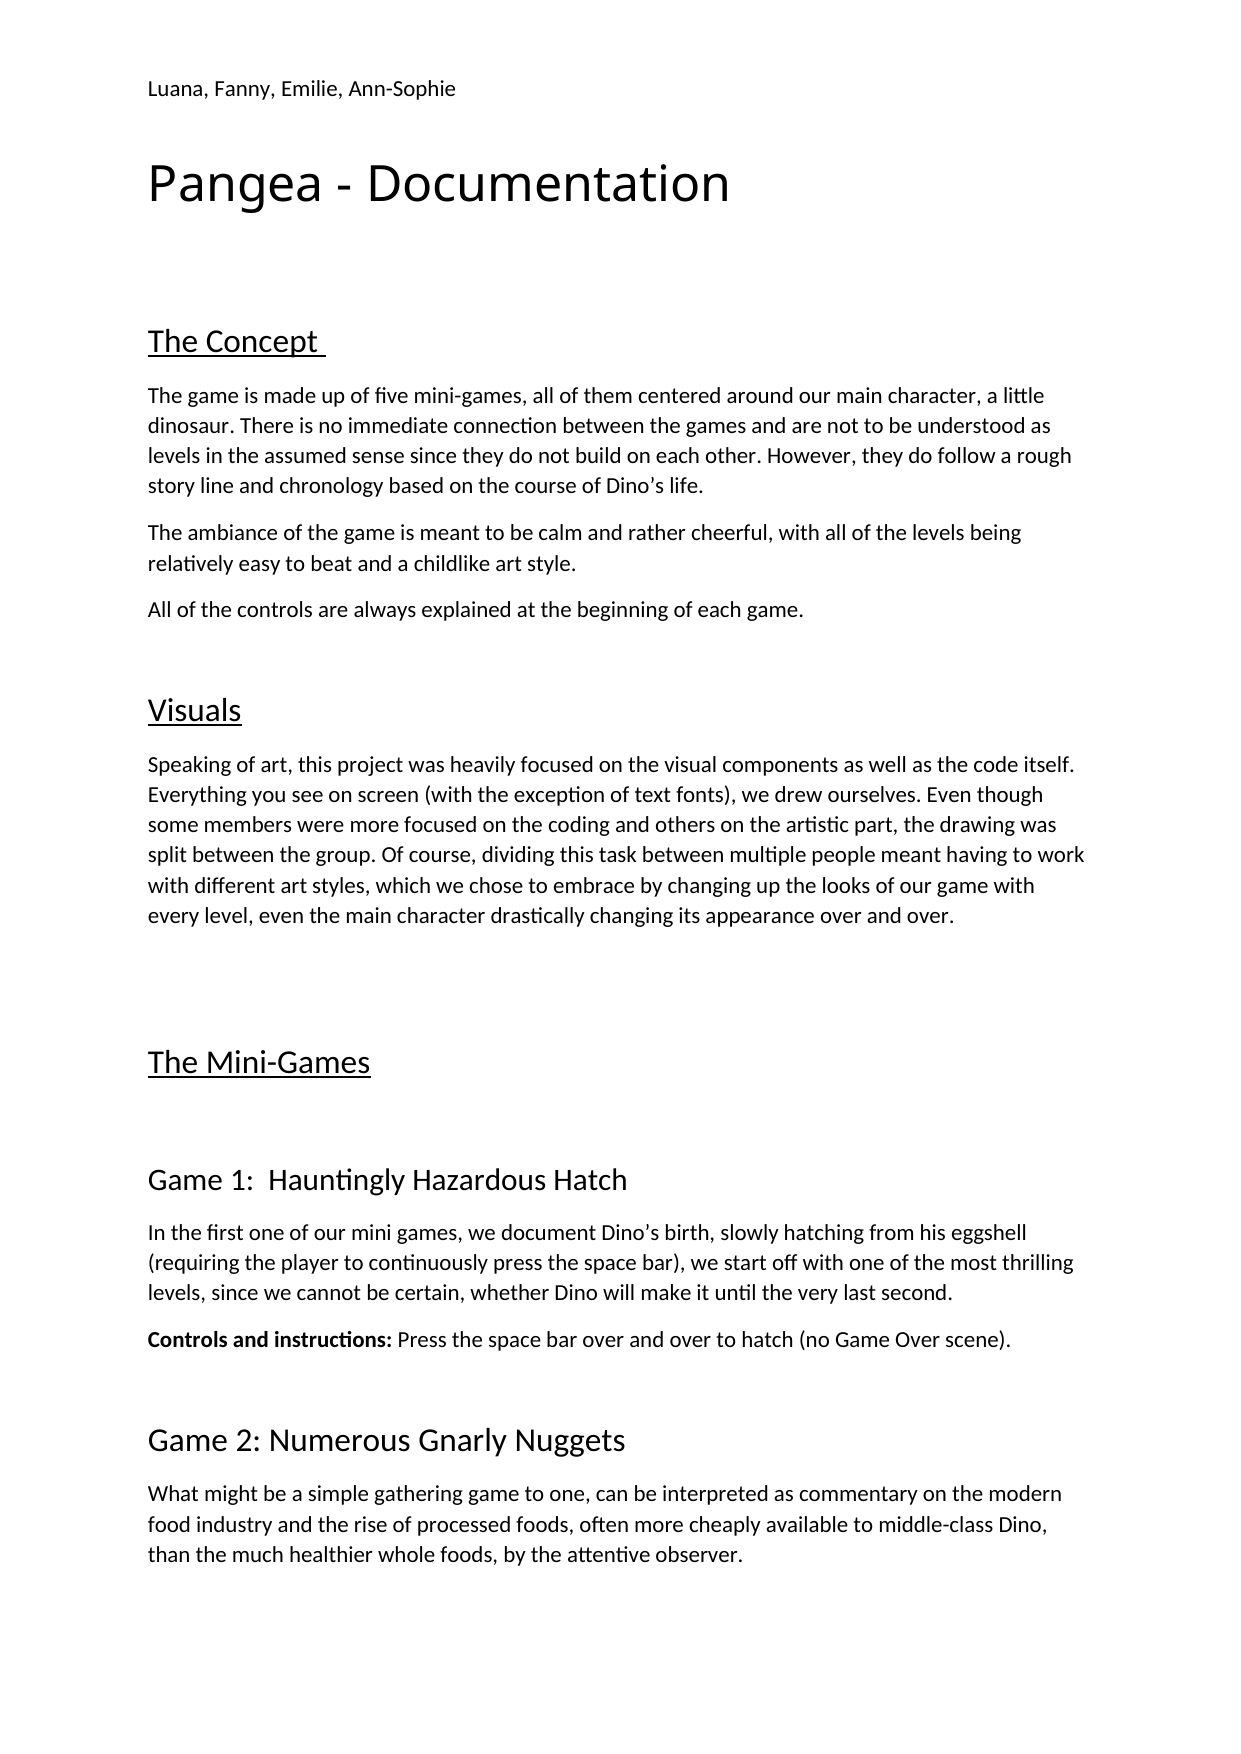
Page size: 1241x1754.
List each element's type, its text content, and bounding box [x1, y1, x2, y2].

text The Concept [148, 320, 1093, 361]
text What might be a simple gathering game to one, can be interpreted as commentary on the modern food industry and the rise of processed foods, often more cheaply available to middle-class Dino, than the much healthier whole foods, by the attentive observer. [148, 1479, 1093, 1568]
text Game 1: Hauntingly Hazardous Hatch [148, 1160, 1093, 1198]
text The game is made up of five mini-games, all of them centered around our main character, a little dinosaur. There is no immediate connection between the games and are not to be understood as levels in the assumed sense since they do not build on each other. However, they do follow a rough story line and chronology based on the course of Dino’s life. [148, 381, 1093, 499]
text Speaking of art, this project was heavily focused on the visual components as well as the code itself. Everything you see on screen (with the exception of text fonts), we drew ourselves. Even though some members were more focused on the coding and others on the artistic part, the drawing was split between the group. Of course, dividing this task between multiple people meant having to work with different art styles, which we chose to embrace by changing up the looks of our game with every level, even the main character drastically changing its appearance over and over. [148, 750, 1093, 929]
text The ambiance of the game is meant to be calm and rather cheerful, with all of the levels being relatively easy to beat and a childlike art style. [148, 518, 1093, 577]
text Visuals [148, 689, 1093, 730]
text All of the controls are always explained at the beginning of each game. [148, 596, 1093, 623]
text The Mini-Games [148, 1042, 1093, 1082]
text In the first one of our mini games, we document Dino’s birth, slowly hatching from his eggshell (requiring the player to continuously press the space bar), we start off with one of the most thrilling levels, since we cannot be certain, whether Dino will make it until the very last second. [148, 1218, 1093, 1306]
text Controls and instructions: Press the space bar over and over to hatch (no Game Over scene). [148, 1325, 1093, 1353]
text Pangea - Documentation [148, 148, 1093, 216]
text Game 2: Numerous Gnarly Nuggets [148, 1419, 1093, 1459]
